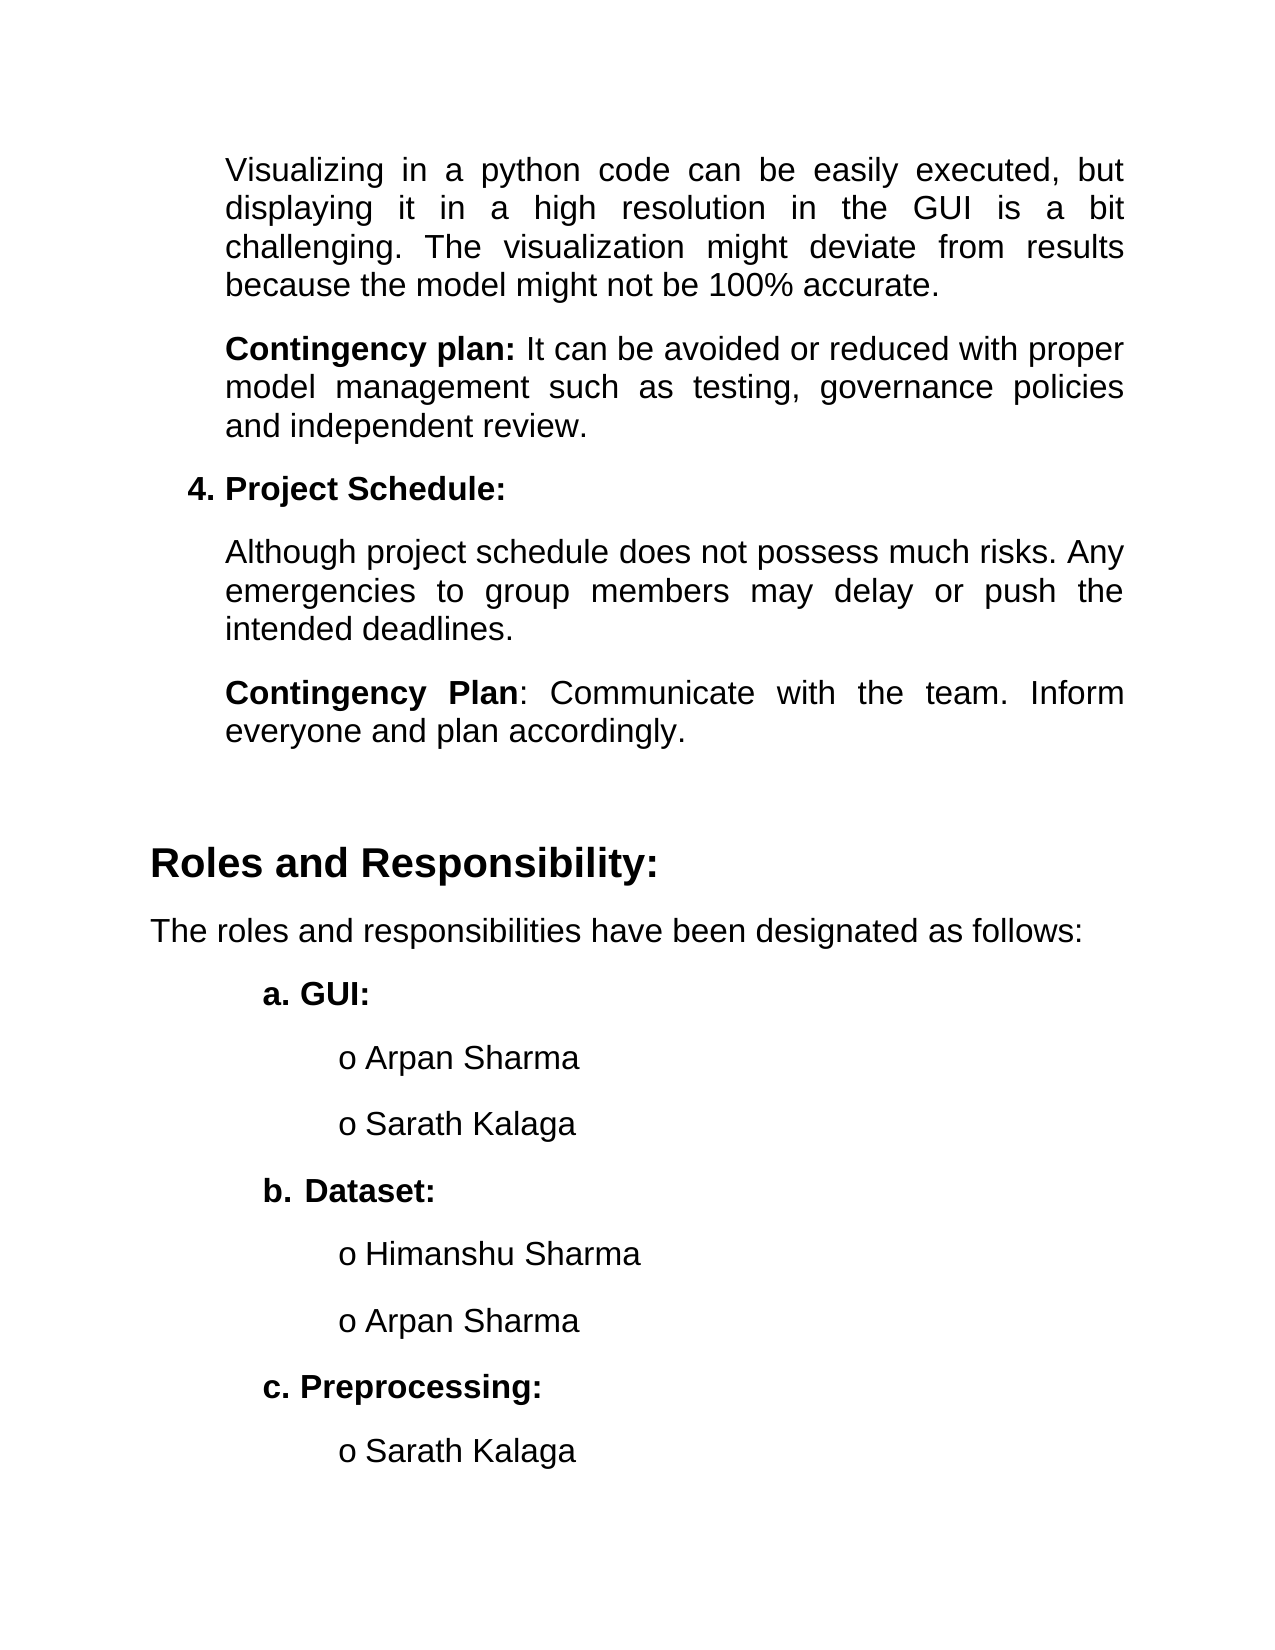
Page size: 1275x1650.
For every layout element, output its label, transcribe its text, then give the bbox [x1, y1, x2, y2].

text Contingency plan: It can be avoided or reduced with proper model management such as testing, governance policies and independent review. [225, 329, 1125, 444]
text o Arpan Sharma [337, 1038, 1125, 1079]
text a. GUI: [262, 974, 1125, 1013]
text Although project schedule does not possess much risks. Any emergencies to group members may delay or push the intended deadlines. [225, 532, 1125, 648]
text b. Dataset: [262, 1171, 1125, 1209]
text o Sarath Kalaga [337, 1104, 1125, 1146]
text Contingency Plan: Communicate with the team. Inform everyone and plan accordingly. [225, 673, 1125, 750]
text o Arpan Sharma [337, 1301, 1125, 1342]
list Project Schedule: [187, 469, 1125, 507]
text Visualizing in a python code can be easily executed, but displaying it in a high resolution in the GUI is a bit challenging. The visualization might deviate from results because the model might not be 100% accurate. [225, 150, 1125, 304]
text The roles and responsibilities have been designated as follows: [150, 911, 1125, 949]
subtitle Roles and Responsibility: [150, 838, 1125, 886]
text c. Preprocessing: [262, 1367, 1125, 1406]
text o Sarath Kalaga [337, 1431, 1125, 1472]
text o Himanshu Sharma [337, 1234, 1125, 1276]
